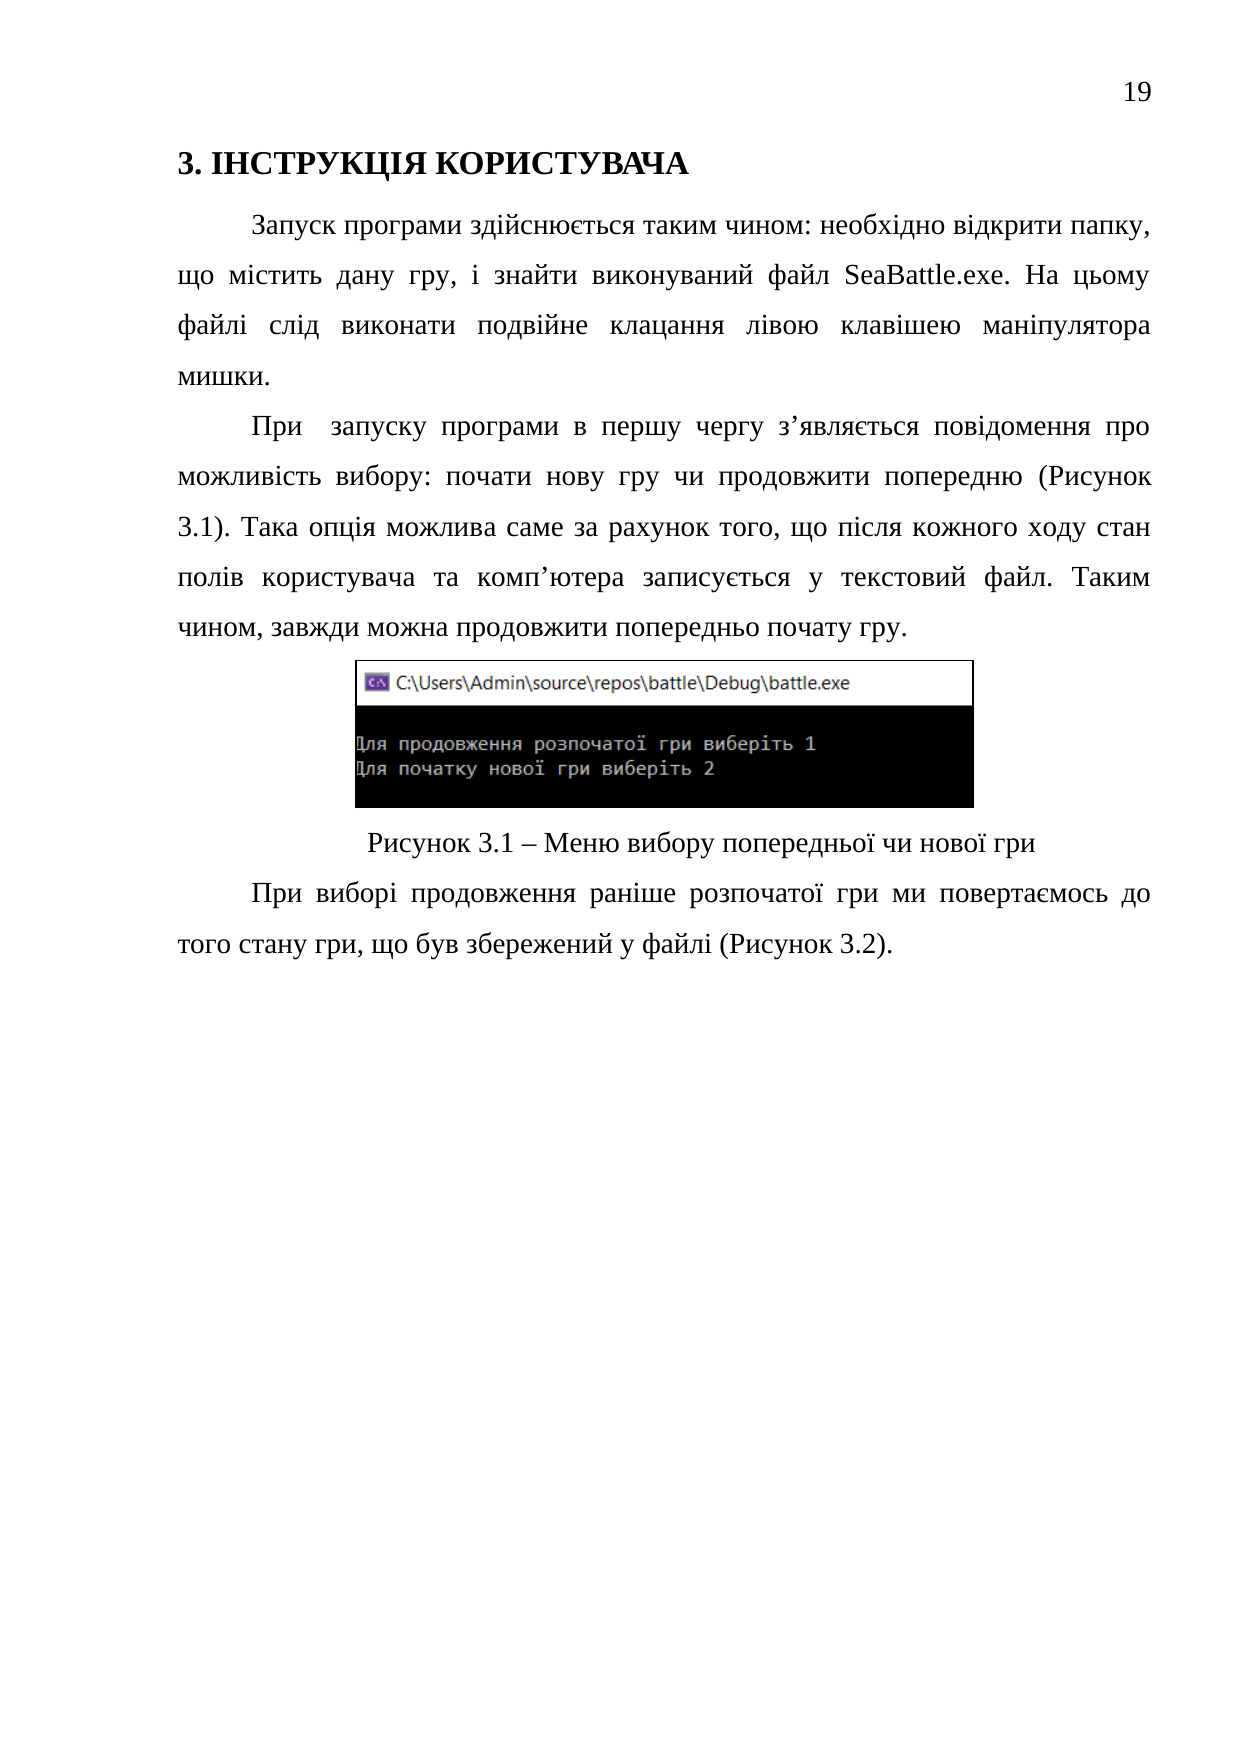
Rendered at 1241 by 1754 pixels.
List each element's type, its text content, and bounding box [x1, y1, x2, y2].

text Рисунок 3.1 – Меню вибору попередньої чи нової гри [177, 825, 1152, 859]
text Запуск програми здійснюється таким чином: необхідно відкрити папку, що містить дану гру, і знайти виконуваний файл SeaBattle.exe. На цьому файлі слід виконати подвійне клацання лівою клавішею маніпулятора мишки. [177, 207, 1152, 391]
text При виборі продовження раніше розпочатої гри ми повертаємось до того стану гри, що був збережений у файлі (Рисунок 3.2). [177, 876, 1152, 959]
subtitle 3. ІНСТРУКЦІЯ КОРИСТУВАЧА [177, 143, 1152, 181]
picture [357, 661, 972, 807]
text При запуску програми в першу чергу з’являється повідомення про можливість вибору: почати нову гру чи продовжити попередню (Рисунок 3.1). Така опція можлива саме за рахунок того, що після кожного ходу стан полів користувача та комп’ютера записується у текстовий файл. Таким чином, завжди можна продовжити попередньо почату гру. [177, 408, 1152, 643]
